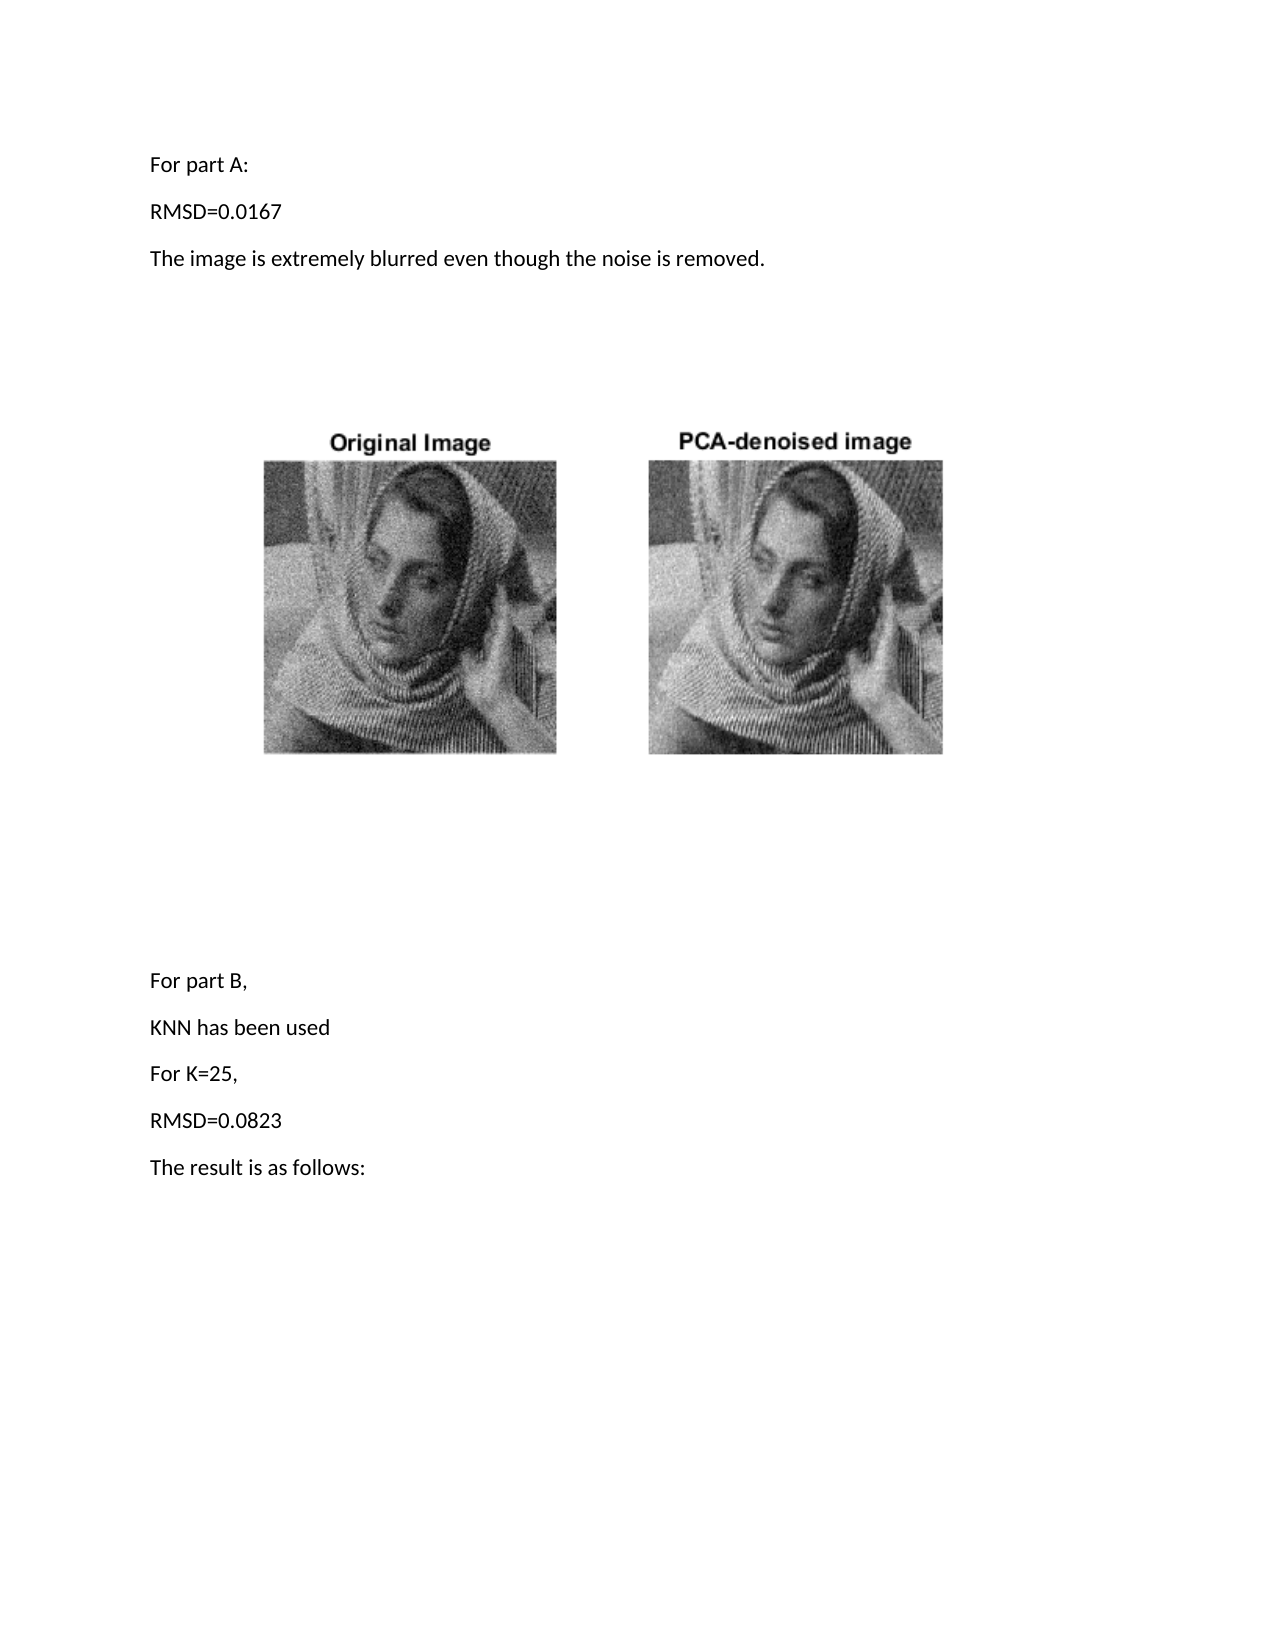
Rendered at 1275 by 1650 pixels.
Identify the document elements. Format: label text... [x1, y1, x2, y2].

text KNN has been used [150, 1013, 1125, 1041]
text For part B, [150, 966, 1125, 994]
text RMSD=0.0167 [150, 197, 1125, 225]
picture [150, 290, 1025, 947]
text For K=25, [150, 1059, 1125, 1087]
text For part A: [150, 150, 1125, 178]
text RMSD=0.0823 [150, 1106, 1125, 1134]
text The image is extremely blurred even though the noise is removed. [150, 244, 1125, 272]
text The result is as follows: [150, 1153, 1125, 1181]
